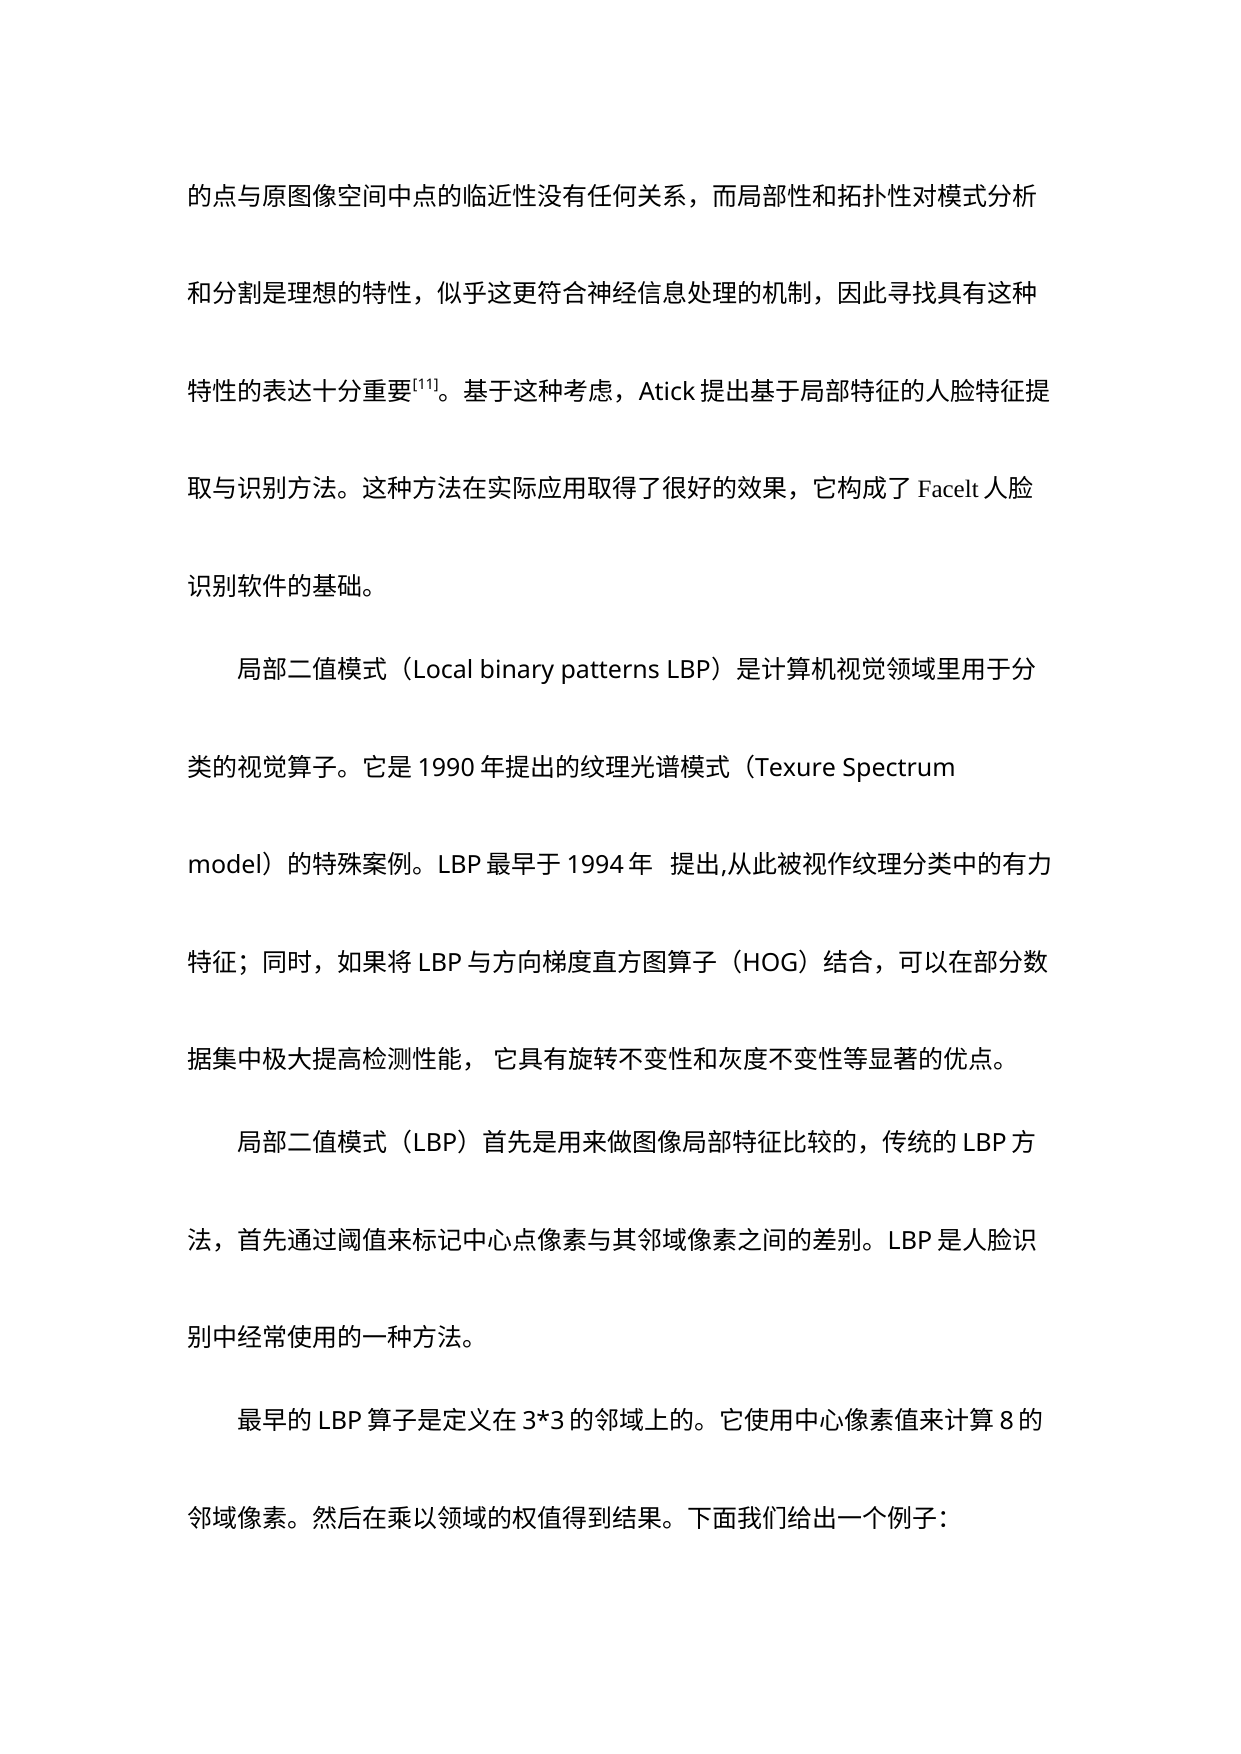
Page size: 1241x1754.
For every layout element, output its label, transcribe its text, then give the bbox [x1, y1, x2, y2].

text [187, 162, 1053, 617]
text 局部二值模式（Local binary patterns LBP）是计算机视觉领域里用于分类的视觉算子。它是1990年提出的纹理光谱模式（Texure Spectrum model）的特殊案例。LBP最早于1994年 提出,从此被视作纹理分类中的有力特征；同时，如果将LBP与方向梯度直方图算子（HOG）结合，可以在部分数据集中极大提高检测性能， 它具有旋转不变性和灰度不变性等显著的优点。 [187, 635, 1053, 1090]
text 局部二值模式（LBP）首先是用来做图像局部特征比较的，传统的LBP方法，首先通过阈值来标记中心点像素与其邻域像素之间的差别。LBP是人脸识别中经常使用的一种方法。 [187, 1108, 1053, 1368]
text 最早的LBP算子是定义在3*3的邻域上的。它使用中心像素值来计算8的邻域像素。然后在乘以领域的权值得到结果。下面我们给出一个例子： [187, 1386, 1053, 1549]
